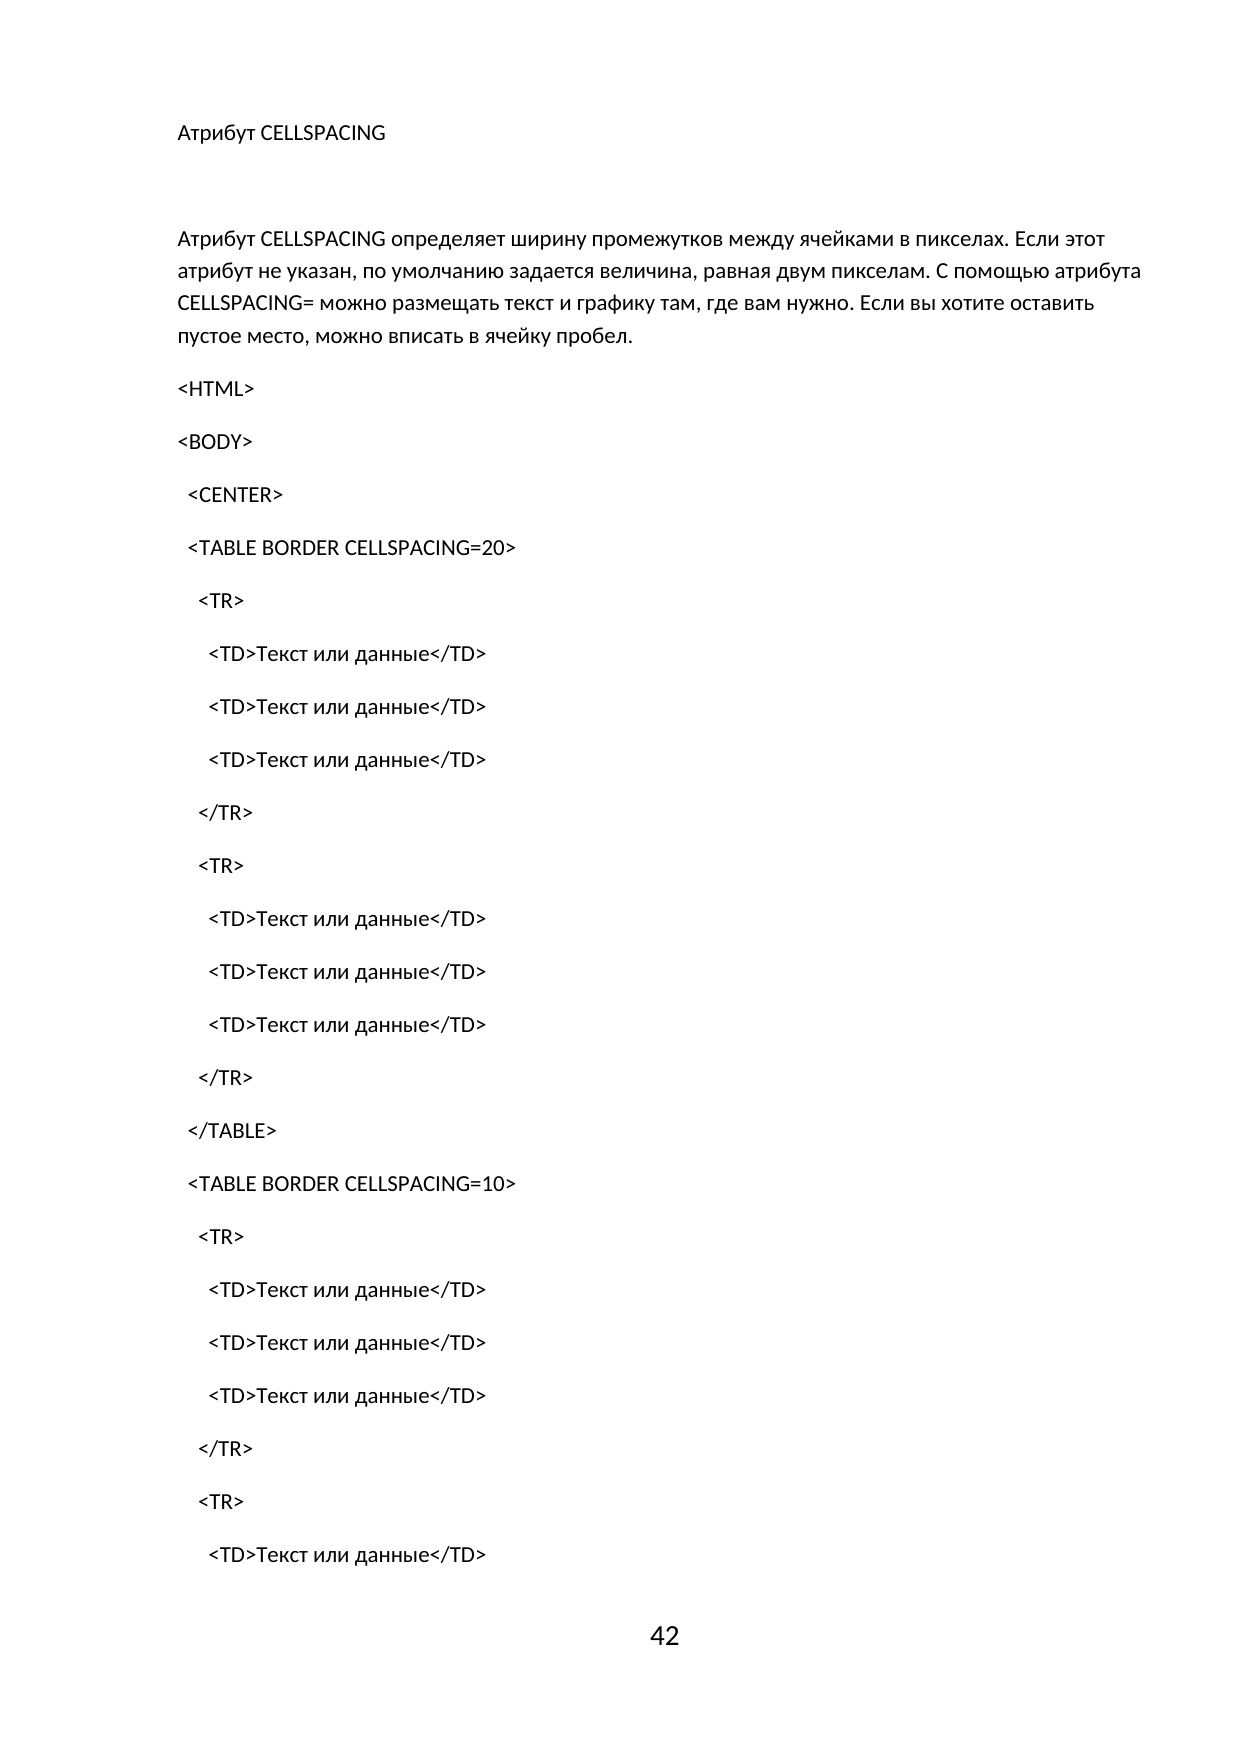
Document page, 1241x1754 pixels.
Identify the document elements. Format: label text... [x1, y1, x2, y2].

text </TR> [177, 1434, 1152, 1462]
text <TR> [177, 1222, 1152, 1250]
text Атрибут СЕLLSPACING определяет ширину промежутков между ячейками в пикселах. Если этот атрибут не указан, по умолчанию задается величина, равная двум пикселам. С помощью атрибута СЕLLSPACING= можно размещать текст и графику там, где вам нужно. Если вы хотите оставить пустое место, можно вписать в ячейку пробел. [177, 224, 1152, 349]
text <TD>Текст или данные</TD> [177, 692, 1152, 720]
text <TD>Текст или данные</TD> [177, 1275, 1152, 1303]
text <BODY> [177, 427, 1152, 455]
text <TD>Текст или данные</TD> [177, 904, 1152, 932]
text <TR> [177, 586, 1152, 614]
text <TD>Текст или данные</TD> [177, 639, 1152, 667]
text </TABLE> [177, 1116, 1152, 1144]
text <TABLE BORDER CELLSPACING=10> [177, 1169, 1152, 1197]
text <TABLE BORDER CELLSPACING=20> [177, 533, 1152, 561]
text <TD>Текст или данные</TD> [177, 1010, 1152, 1038]
text <TD>Текст или данные</TD> [177, 957, 1152, 985]
text <TR> [177, 851, 1152, 879]
text </TR> [177, 798, 1152, 826]
text <HTML> [177, 374, 1152, 402]
text <TD>Текст или данные</TD> [177, 745, 1152, 773]
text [177, 1540, 1152, 1568]
text <TD>Текст или данные</TD> [177, 1328, 1152, 1356]
text <CENTER> [177, 480, 1152, 508]
text <TR> [177, 1487, 1152, 1515]
text <TD>Текст или данные</TD> [177, 1381, 1152, 1409]
text Атрибут CELLSPACING [177, 118, 1152, 146]
text </TR> [177, 1063, 1152, 1091]
